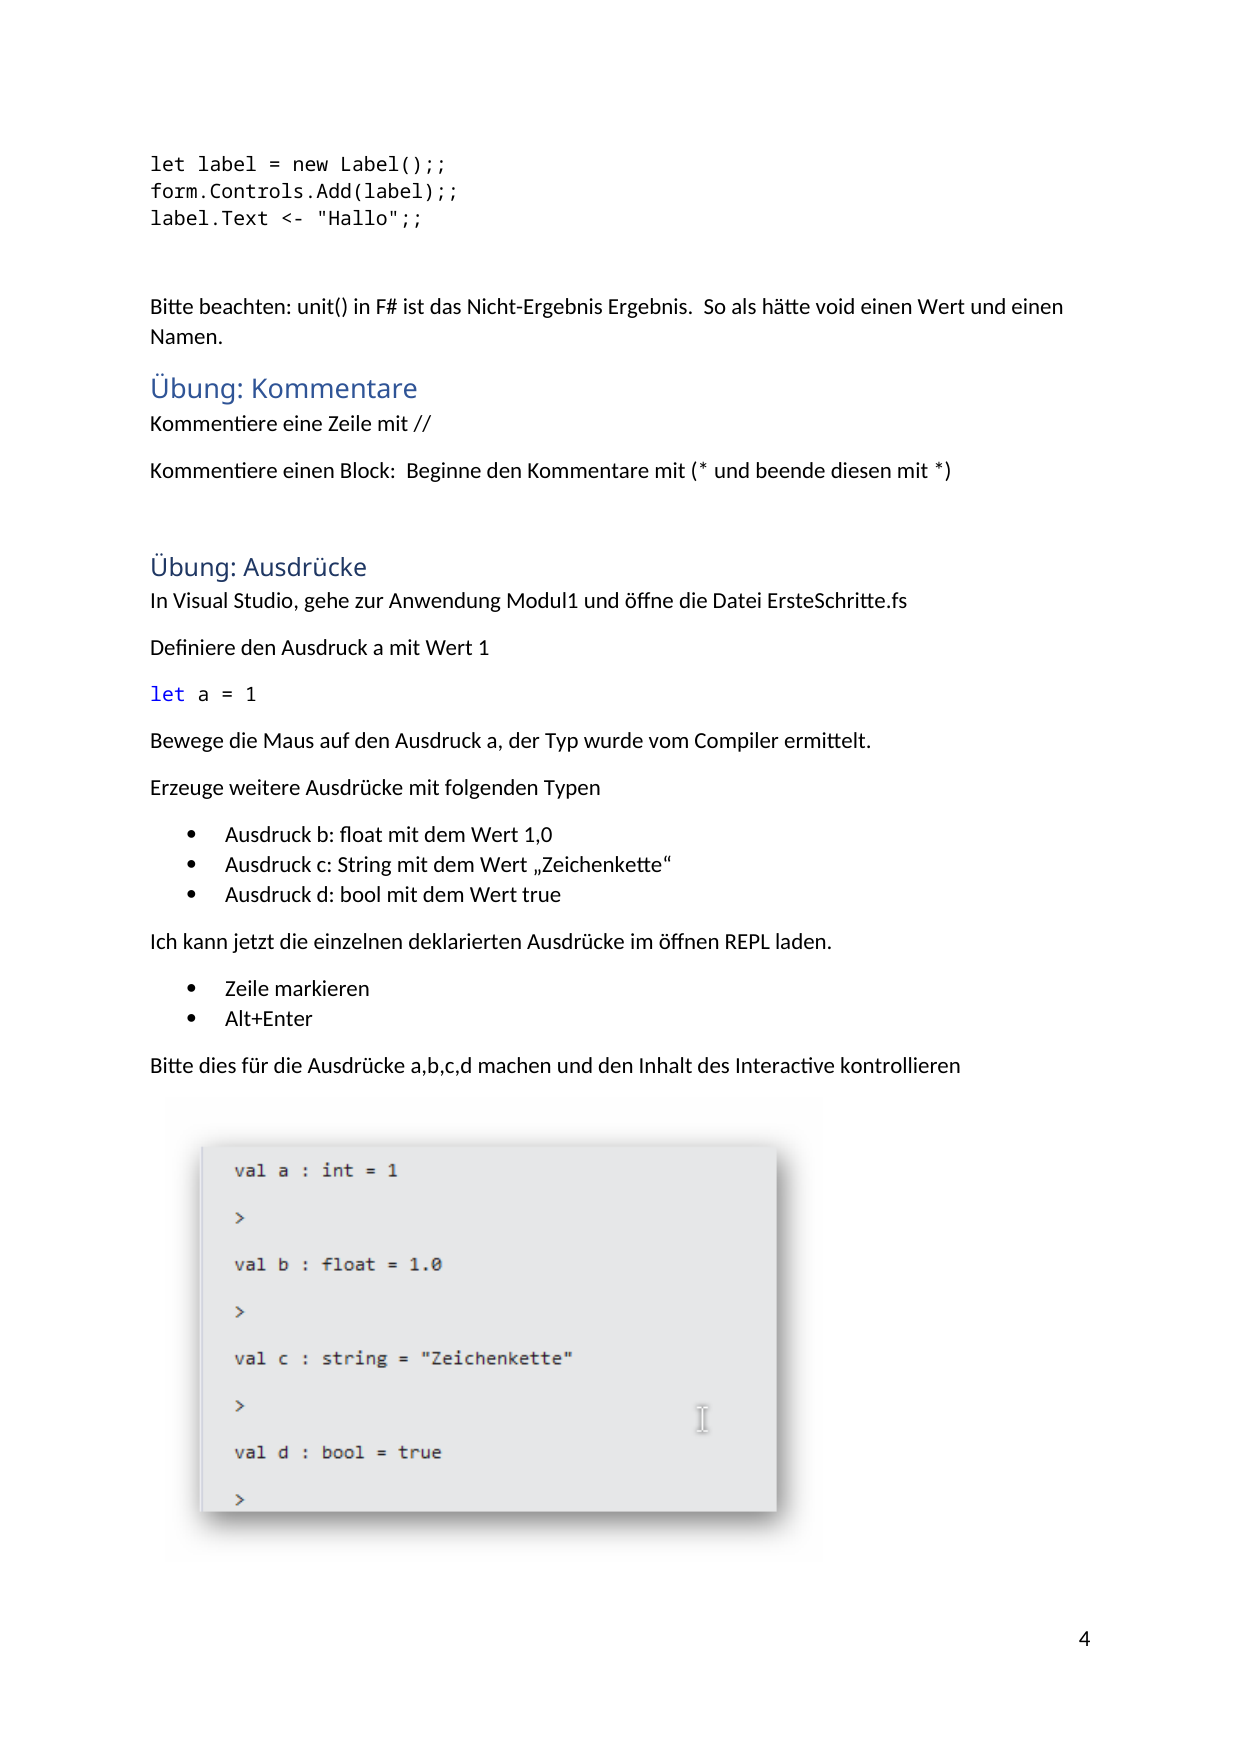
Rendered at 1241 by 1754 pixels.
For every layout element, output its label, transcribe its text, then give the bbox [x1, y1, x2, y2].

list Ausdruck d: bool mit dem Wert true [187, 880, 1090, 908]
list Zeile markieren [187, 974, 1090, 1002]
list Alt+Enter [187, 1004, 1090, 1032]
text let a = 1 [150, 680, 1090, 707]
list Ausdruck c: String mit dem Wert „Zeichenkette“ [187, 850, 1090, 878]
text Bewege die Maus auf den Ausdruck a, der Typ wurde vom Compiler ermittelt. [150, 726, 1090, 754]
text Bitte dies für die Ausdrücke a,b,c,d machen und den Inhalt des Interactive kontrollieren [150, 1051, 1090, 1079]
text Bitte beachten: unit() in F# ist das Nicht-Ergebnis Ergebnis. So als hätte void einen Wert und einen Namen. [150, 292, 1090, 351]
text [150, 150, 1090, 231]
text Erzeuge weitere Ausdrücke mit folgenden Typen [150, 773, 1090, 801]
text Kommentiere einen Block: Beginne den Kommentare mit (* und beende diesen mit *) [150, 456, 1090, 484]
subtitle Übung: Ausdrücke [150, 550, 1090, 584]
text Ich kann jetzt die einzelnen deklarierten Ausdrücke im öffnen REPL laden. [150, 927, 1090, 955]
text Kommentiere eine Zeile mit // [150, 409, 1090, 437]
picture [150, 1097, 827, 1562]
text Definiere den Ausdruck a mit Wert 1 [150, 633, 1090, 661]
subtitle Übung: Kommentare [150, 369, 1090, 406]
list Ausdruck b: float mit dem Wert 1,0 [187, 820, 1090, 848]
text In Visual Studio, gehe zur Anwendung Modul1 und öffne die Datei ErsteSchritte.fs [150, 587, 1090, 614]
